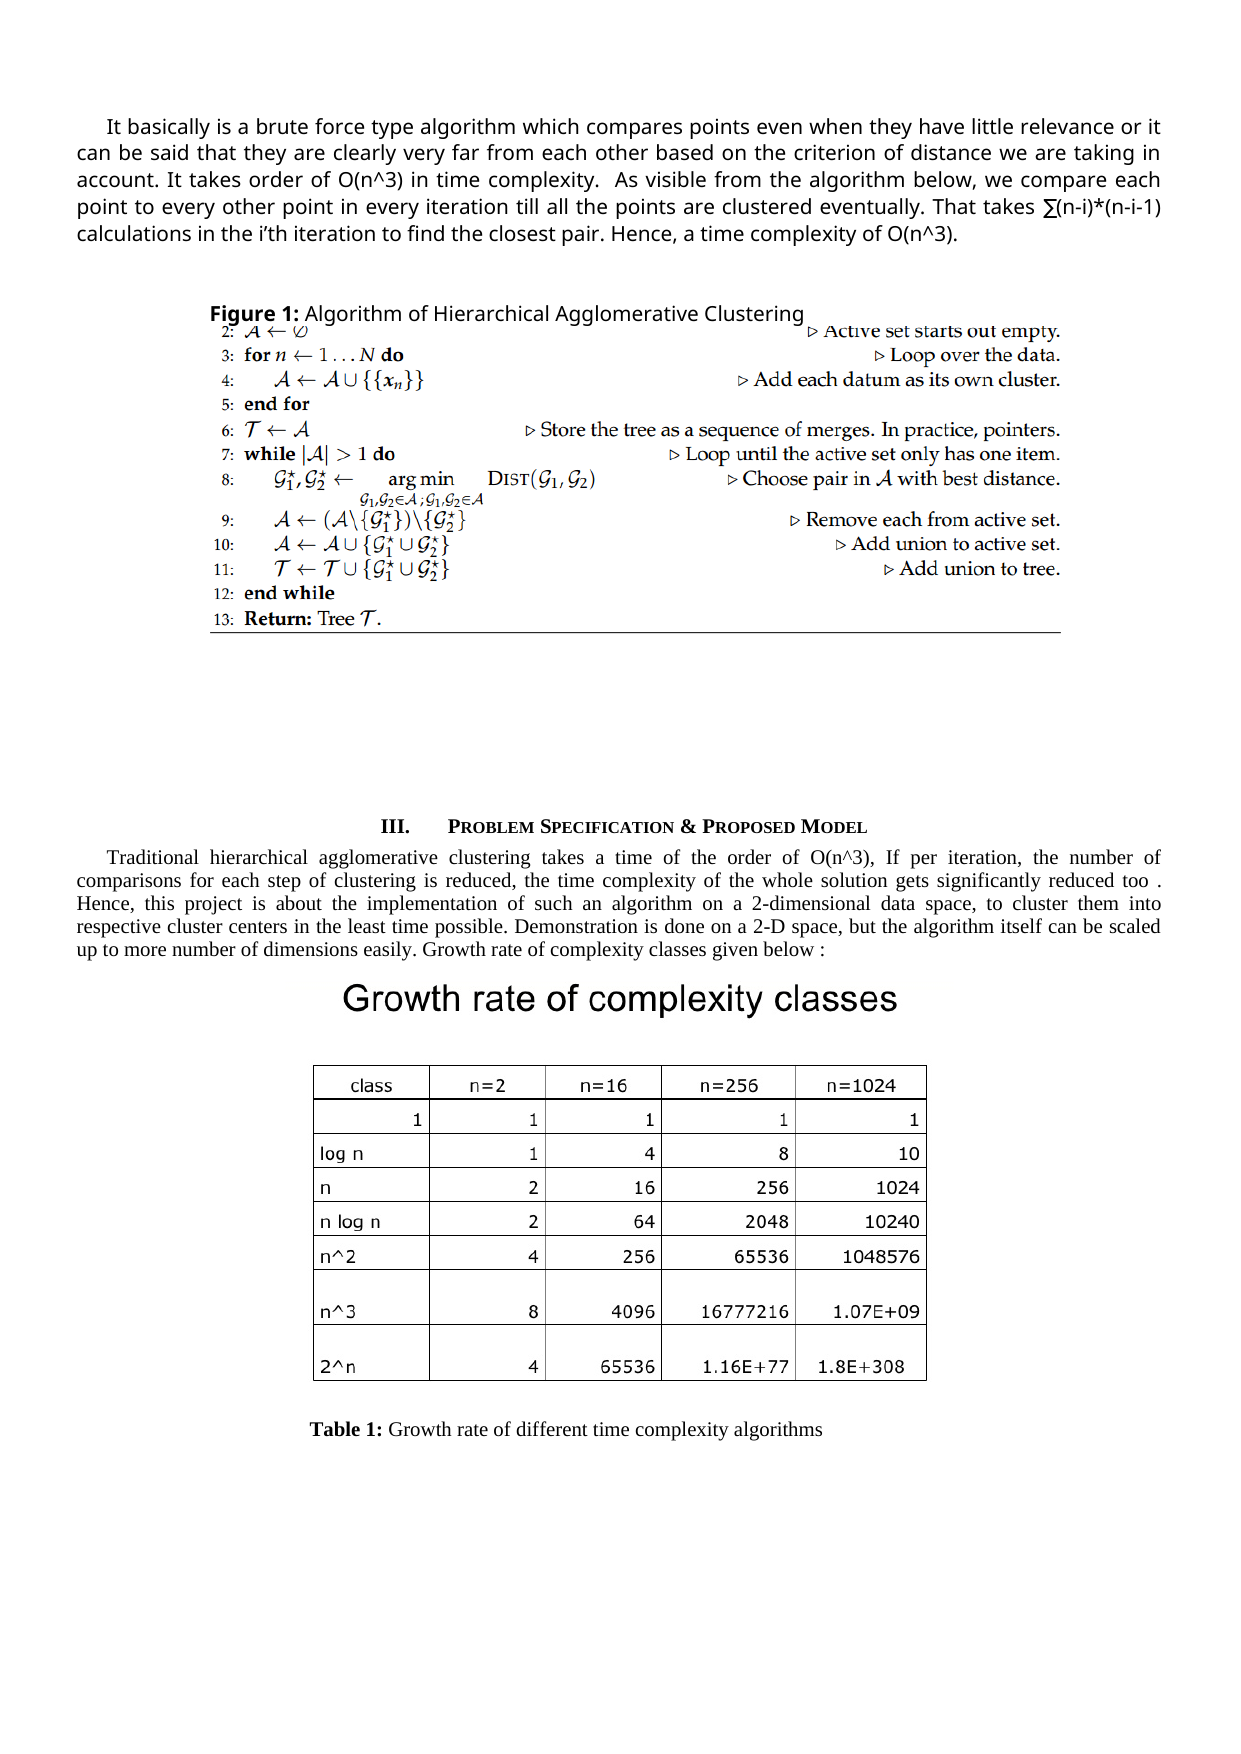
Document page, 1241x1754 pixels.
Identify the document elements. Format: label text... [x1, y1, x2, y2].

subtitle Problem Specification & Proposed Model [76, 814, 1164, 838]
picture [285, 981, 954, 1388]
text Table 1: Growth rate of different time complexity algorithms [75, 1417, 1164, 1441]
text Figure 1: Algorithm of Hierarchical Agglomerative Clustering [76, 300, 1164, 327]
text It basically is a brute force type algorithm which compares points even when they have little relevance or it can be said that they are clearly very far from each other based on the criterion of distance we are taking in account. It takes order of O(n^3) in time complexity. As visible from the algorithm below, we compare each point to every other point in every iteration till all the points are clustered eventually. That takes ∑(n-i)*(n-i-1) calculations in the i’th iteration to find the closest pair. Hence, a time complexity of O(n^3). [76, 112, 1164, 248]
text Traditional hierarchical agglomerative clustering takes a time of the order of O(n^3), If per iteration, the number of comparisons for each step of clustering is reduced, the time complexity of the whole solution gets significantly reduced too . Hence, this project is about the implementation of such an algorithm on a 2-dimensional data space, to cluster them into respective cluster centers in the least time possible. Demonstration is done on a 2-D space, but the algorithm itself can be scaled up to more number of dimensions easily. Growth rate of complexity classes given below : [76, 846, 1164, 961]
picture [187, 326, 1083, 659]
